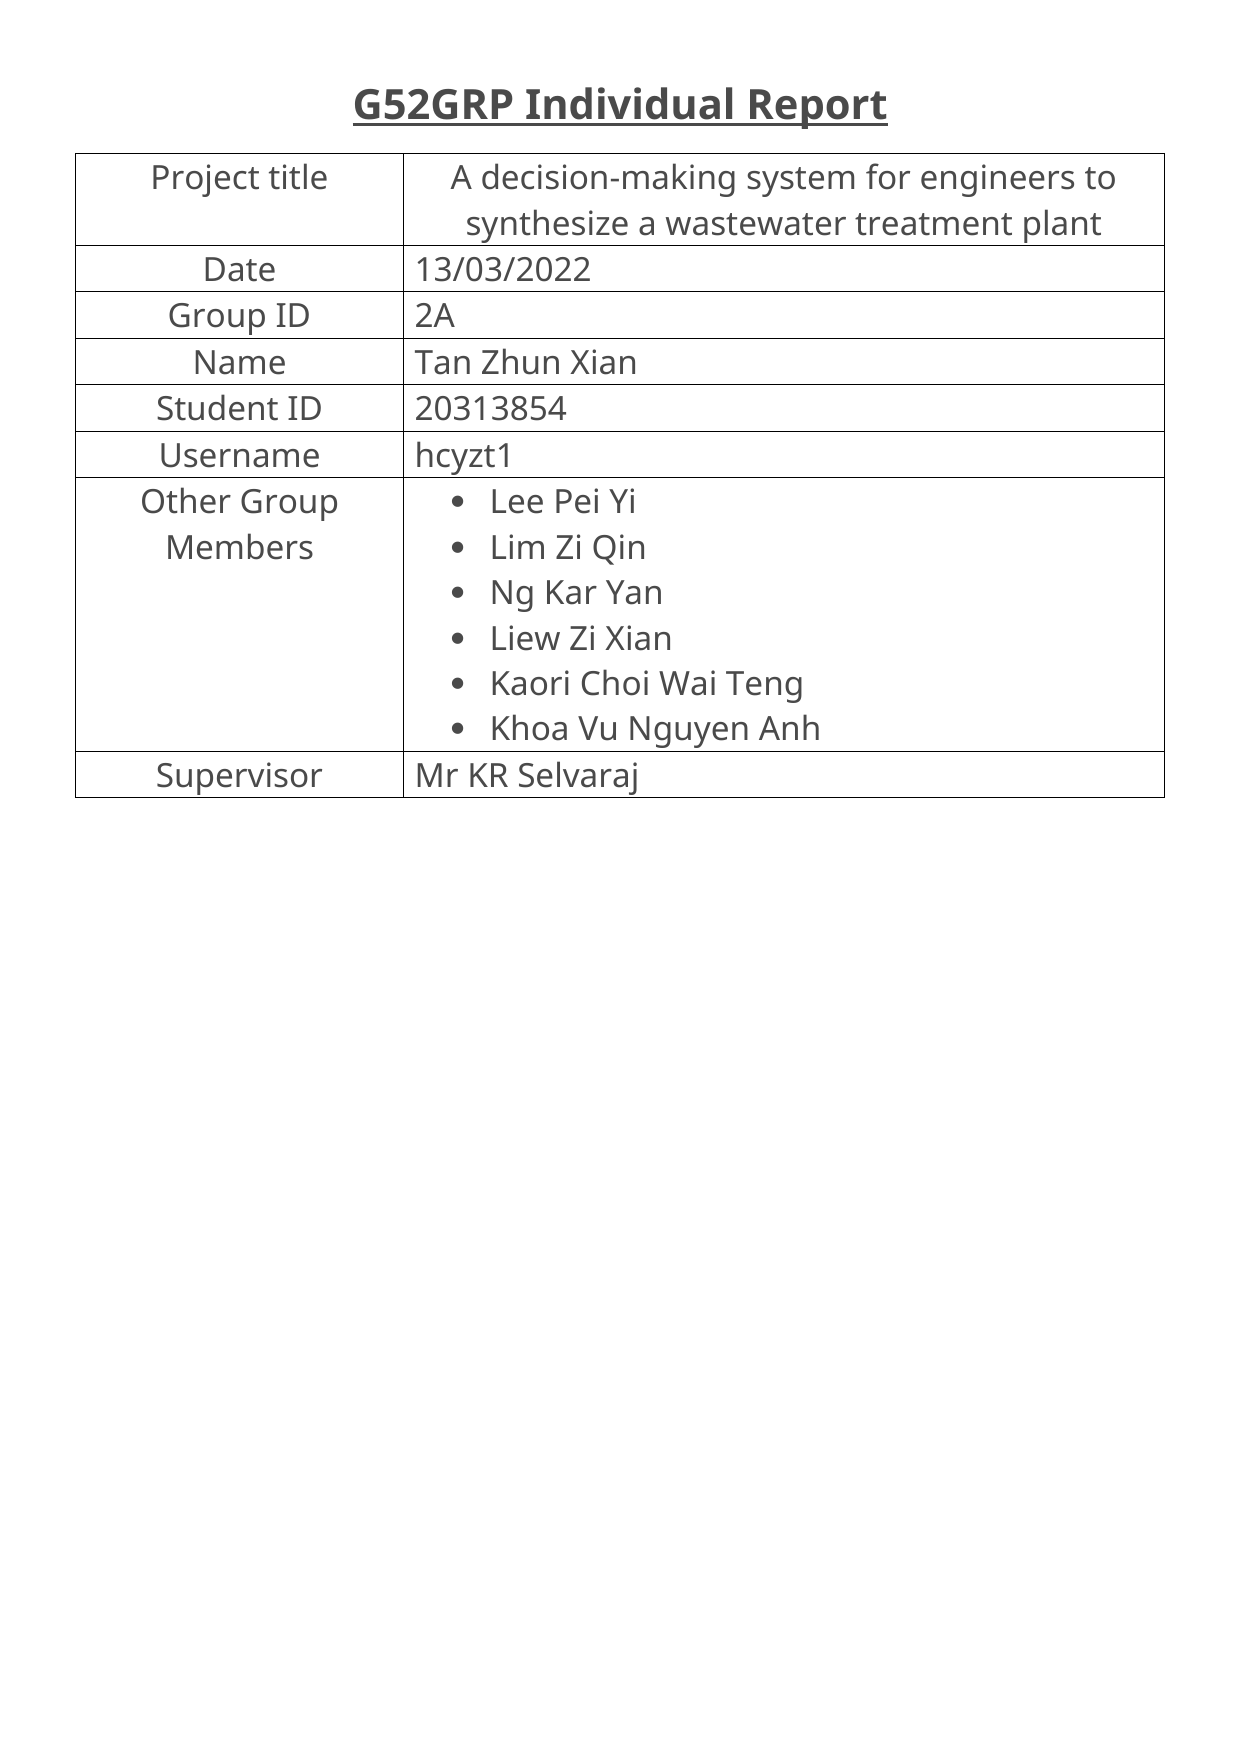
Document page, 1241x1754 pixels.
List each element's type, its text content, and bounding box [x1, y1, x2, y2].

text G52GRP Individual Report [75, 75, 1165, 132]
table_cell Group ID [76, 292, 403, 338]
table_cell Other Group Members [76, 478, 403, 751]
table_cell 2A [404, 292, 1164, 338]
table_cell Name [76, 339, 403, 384]
table_cell Date [76, 246, 403, 291]
table_cell hcyzt1 [404, 432, 1164, 477]
table_cell Student ID [76, 385, 403, 431]
table_header Project title [76, 154, 403, 245]
table_header A decision-making system for engineers to synthesize a wastewater treatment plant [404, 154, 1164, 245]
table_cell Username [76, 432, 403, 477]
table_cell 20313854 [404, 385, 1164, 431]
table_cell Lee Pei Yi Lim Zi Qin Ng Kar Yan Liew Zi Xian Kaori Choi Wai Teng Khoa Vu Nguyen Anh [404, 478, 1164, 751]
table_cell 13/03/2022 [404, 246, 1164, 291]
table_cell Mr KR Selvaraj [404, 752, 1164, 797]
table_cell Tan Zhun Xian [404, 339, 1164, 384]
table_cell Supervisor [76, 752, 403, 797]
